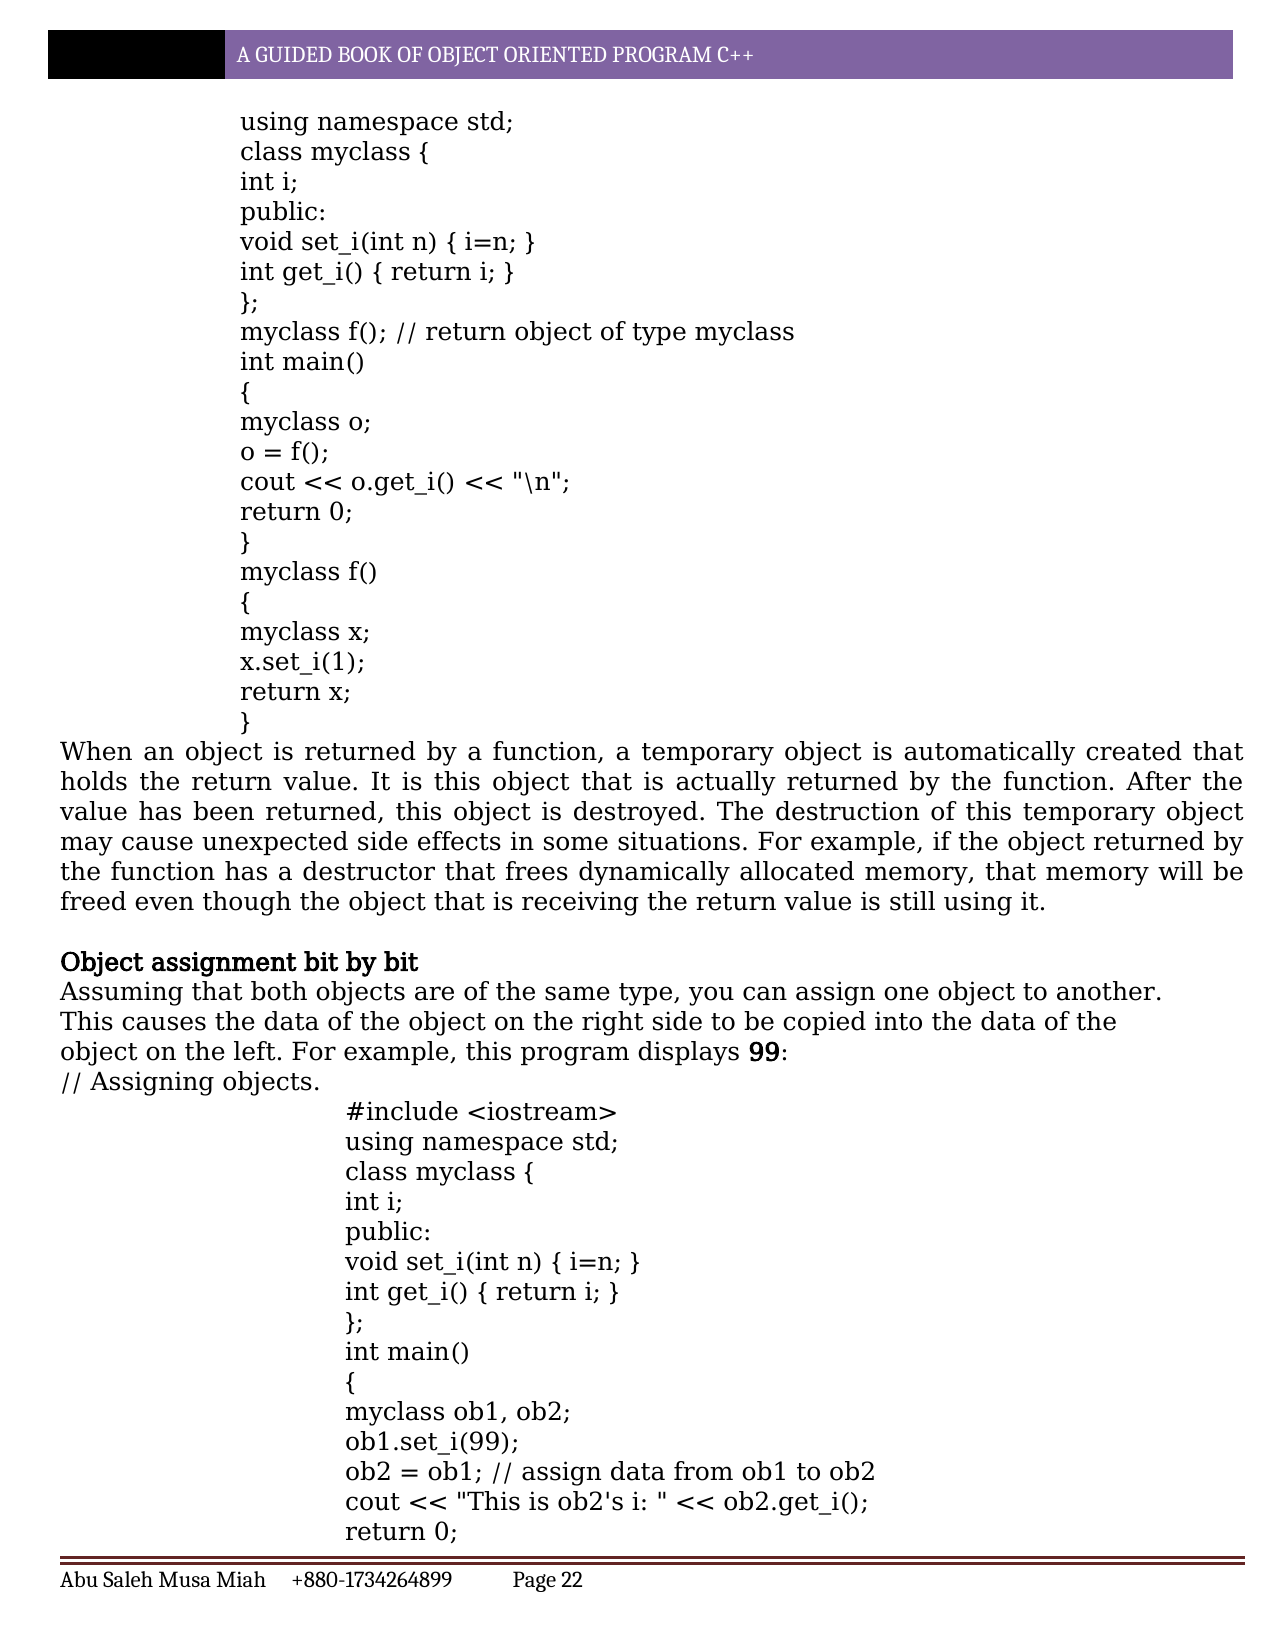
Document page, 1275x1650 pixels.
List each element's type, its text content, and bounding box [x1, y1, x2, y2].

text int get_i() { return i; } [240, 256, 1245, 286]
text using namespace std; [240, 106, 1245, 136]
text When an object is returned by a function, a temporary object is automatically created that holds the return value. It is this object that is actually returned by the function. After the value has been returned, this object is destroyed. The destruction of this temporary object may cause unexpected side effects in some situations. For example, if the object returned by the function has a destructor that frees dynamically allocated memory, that memory will be freed even though the object that is receiving the return value is still using it. [60, 736, 1245, 916]
text public: [240, 196, 1245, 226]
text cout << "This is ob2's i: " << ob2.get_i(); [345, 1486, 1245, 1516]
text int main() [345, 1336, 1245, 1366]
text } [240, 526, 1245, 556]
text // Assigning objects. [60, 1066, 1245, 1096]
text { [240, 586, 1245, 616]
text cout << o.get_i() << "\n"; [240, 466, 1245, 496]
text class myclass { [345, 1156, 1245, 1186]
text ob2 = ob1; // assign data from ob1 to ob2 [345, 1456, 1245, 1486]
text int main() [240, 346, 1245, 376]
text int i; [345, 1186, 1245, 1216]
text Assuming that both objects are of the same type, you can assign one object to another. [60, 976, 1245, 1006]
text myclass f() [240, 556, 1245, 586]
text { [345, 1366, 1245, 1396]
text }; [345, 1306, 1245, 1336]
text using namespace std; [345, 1126, 1245, 1156]
text x.set_i(1); [240, 646, 1245, 676]
text }; [240, 286, 1245, 316]
text #include <iostream> [345, 1096, 1245, 1126]
text myclass x; [240, 616, 1245, 646]
text myclass ob1, ob2; [345, 1396, 1245, 1426]
text int get_i() { return i; } [345, 1276, 1245, 1306]
text class myclass { [240, 136, 1245, 166]
text ob1.set_i(99); [345, 1426, 1245, 1456]
text return x; [240, 676, 1245, 706]
text return 0; [345, 1516, 1245, 1546]
text { [240, 376, 1245, 406]
text Object assignment bit by bit [60, 946, 1245, 976]
text o = f(); [240, 436, 1245, 466]
text return 0; [240, 496, 1245, 526]
text void set_i(int n) { i=n; } [240, 226, 1245, 256]
text object on the left. For example, this program displays 99: [60, 1036, 1245, 1066]
text This causes the data of the object on the right side to be copied into the data of the [60, 1006, 1245, 1036]
text myclass f(); // return object of type myclass [240, 316, 1245, 346]
text public: [345, 1216, 1245, 1246]
text int i; [240, 166, 1245, 196]
text } [240, 706, 1245, 736]
text myclass o; [240, 406, 1245, 436]
text void set_i(int n) { i=n; } [345, 1246, 1245, 1276]
